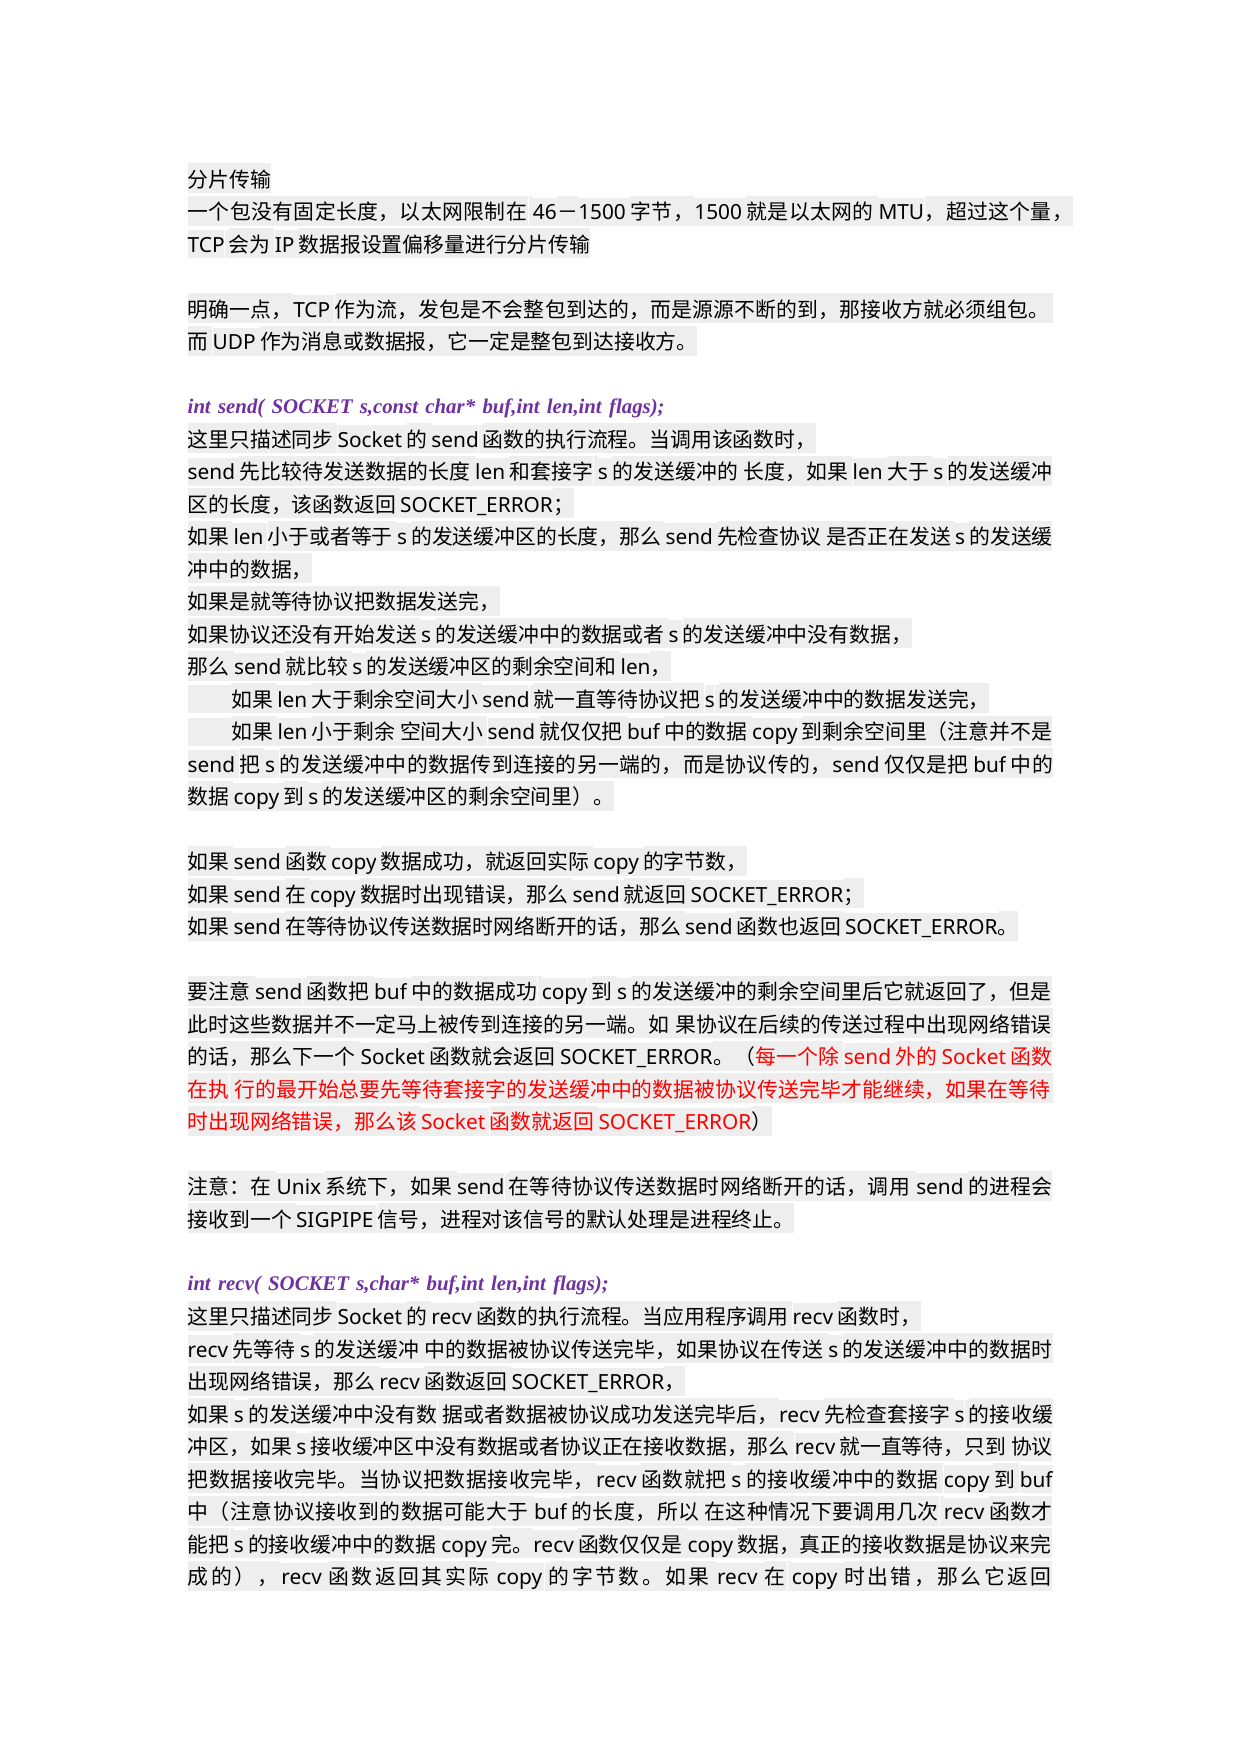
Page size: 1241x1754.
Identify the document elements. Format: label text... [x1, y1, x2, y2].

text 如果是就等待协议把数据发送完， [187, 584, 1053, 617]
text 一个包没有固定长度，以太网限制在46－1500字节，1500就是以太网的MTU，超过这个量，TCP会为IP数据报设置偏移量进行分片传输 [187, 194, 1053, 259]
text 那么 send就比较s的发送缓冲区的剩余空间和len， [187, 649, 1053, 682]
text send先比较待发送数据的长度len和套接字s的发送缓冲的 长度，如果len大于s的发送缓冲区的长度，该函数返回SOCKET_ERROR； [187, 454, 1053, 519]
text int recv( SOCKET s,char* buf,int len,int flags); [187, 1267, 1053, 1299]
text 如果send在等待协议传送数据时网络断开的话，那么send函数也返回SOCKET_ERROR。 要注意send函数把buf中的数据成功copy到s的发送缓冲的剩余空间里后它就返回了，但是此时这些数据并不一定马上被传到连接的另一端。如 果协议在后续的传送过程中出现网络错误的话，那么下一个Socket函数就会返回SOCKET_ERROR。（每一个除send外的Socket函数在执 行的最开始总要先等待套接字的发送缓冲中的数据被协议传送完毕才能继续，如果在等待时出现网络错误，那么该Socket函数就返回 SOCKET_ERROR） 注意：在Unix系统下，如果send在等待协议传送数据时网络断开的话，调用send的进程会接收到一个SIGPIPE信号，进程对该信号的默认处理是进程终止。 [187, 909, 1053, 1234]
text 如果len大于剩余空间大小send就一直等待协议把s的发送缓冲中的数据发送完， [187, 682, 1053, 714]
text 明确一点，TCP作为流，发包是不会整包到达的，而是源源不断的到，那接收方就必须组包。而UDP作为消息或数据报，它一定是整包到达接收方。 [187, 292, 1053, 357]
text 这里只描述同步Socket的send函数的执行流程。当调用该函数时， [187, 422, 1053, 454]
text 如果len小于或者等于s的发送缓冲区的长度，那么send先检查协议 是否正在发送s的发送缓冲中的数据， [187, 519, 1053, 584]
text 如果协议还没有开始发送s的发送缓冲中的数据或者s的发送缓冲中没有数据， [187, 617, 1053, 649]
text 如果len小于剩余 空间大小send就仅仅把buf中的数据copy到剩余空间里（注意并不是send把s的发送缓冲中的数据传到连接的另一端的，而是协议传的，send仅仅是把buf中的数据copy到s的发送缓冲区的剩余空间里）。 [187, 714, 1053, 812]
text 如果send函数copy数据成功，就返回实际copy的字节数， [187, 844, 1053, 877]
text 如果send在copy数据时出现错误，那么send就返回SOCKET_ERROR； [187, 877, 1053, 909]
text int send( SOCKET s,const char* buf,int len,int flags); [187, 389, 1053, 422]
text recv先等待s的发送缓冲 中的数据被协议传送完毕，如果协议在传送s的发送缓冲中的数据时出现网络错误，那么recv函数返回SOCKET_ERROR， [187, 1332, 1053, 1397]
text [187, 1397, 1053, 1592]
text 这里只描述同步Socket的recv函数的执行流程。当应用程序调用recv函数时， [187, 1299, 1053, 1332]
text 分片传输 [187, 162, 1053, 194]
